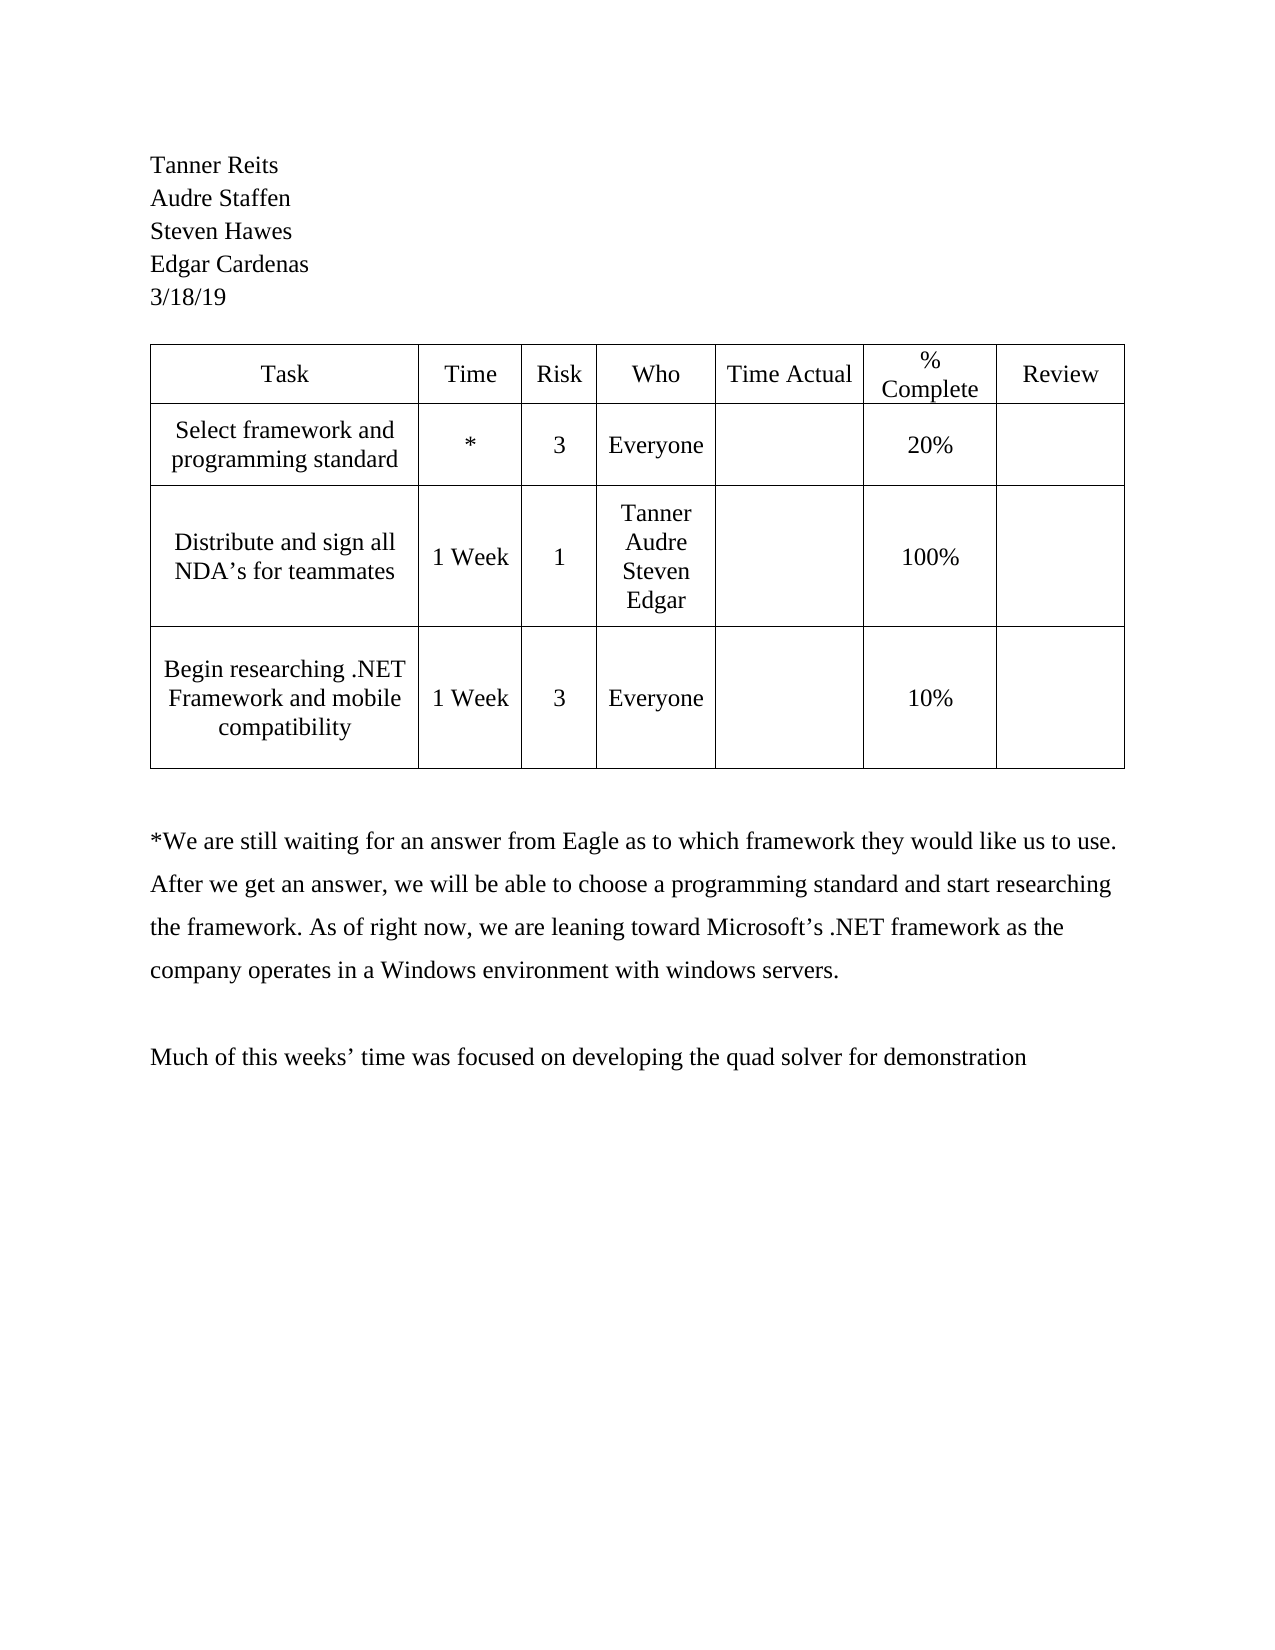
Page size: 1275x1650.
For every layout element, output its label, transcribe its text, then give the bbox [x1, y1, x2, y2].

table_cell Distribute and sign all NDA’s for teammates [151, 486, 418, 626]
table_cell 3 [522, 404, 596, 485]
text Edgar Cardenas [150, 249, 1125, 278]
table_cell 1 Week [419, 486, 521, 626]
table_cell 1 Week [419, 627, 521, 768]
table_header % Complete [864, 345, 996, 402]
table_cell Everyone [597, 627, 715, 768]
table_cell Everyone [597, 404, 715, 485]
table_cell Tanner Audre Steven Edgar [597, 486, 715, 626]
text 3/18/19 [150, 282, 1125, 311]
table_cell [997, 627, 1124, 768]
table_cell [997, 404, 1124, 485]
table_cell 10% [864, 627, 996, 768]
table_cell Select framework and programming standard [151, 404, 418, 485]
table_header Who [597, 345, 715, 402]
text Much of this weeks’ time was focused on developing the quad solver for demonstration [150, 1042, 1125, 1071]
table_cell [716, 486, 863, 626]
text Steven Hawes [150, 216, 1125, 245]
text *We are still waiting for an answer from Eagle as to which framework they would like us to use. After we get an answer, we will be able to choose a programming standard and start researching the framework. As of right now, we are leaning toward Microsoft’s .NET framework as the company operates in a Windows environment with windows servers. [150, 826, 1125, 984]
table_cell Begin researching .NET Framework and mobile compatibility [151, 627, 418, 768]
table_cell [716, 404, 863, 485]
table_cell 100% [864, 486, 996, 626]
table_cell [716, 627, 863, 768]
table_cell 3 [522, 627, 596, 768]
text Audre Staffen [150, 183, 1125, 212]
table_header Task [151, 345, 418, 402]
table_cell [997, 486, 1124, 626]
table_cell 1 [522, 486, 596, 626]
table_cell * [419, 404, 521, 485]
table_header Review [997, 345, 1124, 402]
text Tanner Reits [150, 150, 1125, 179]
table_header Time Actual [716, 345, 863, 402]
table_header Risk [522, 345, 596, 402]
table_cell 20% [864, 404, 996, 485]
table_header Time [419, 345, 521, 402]
